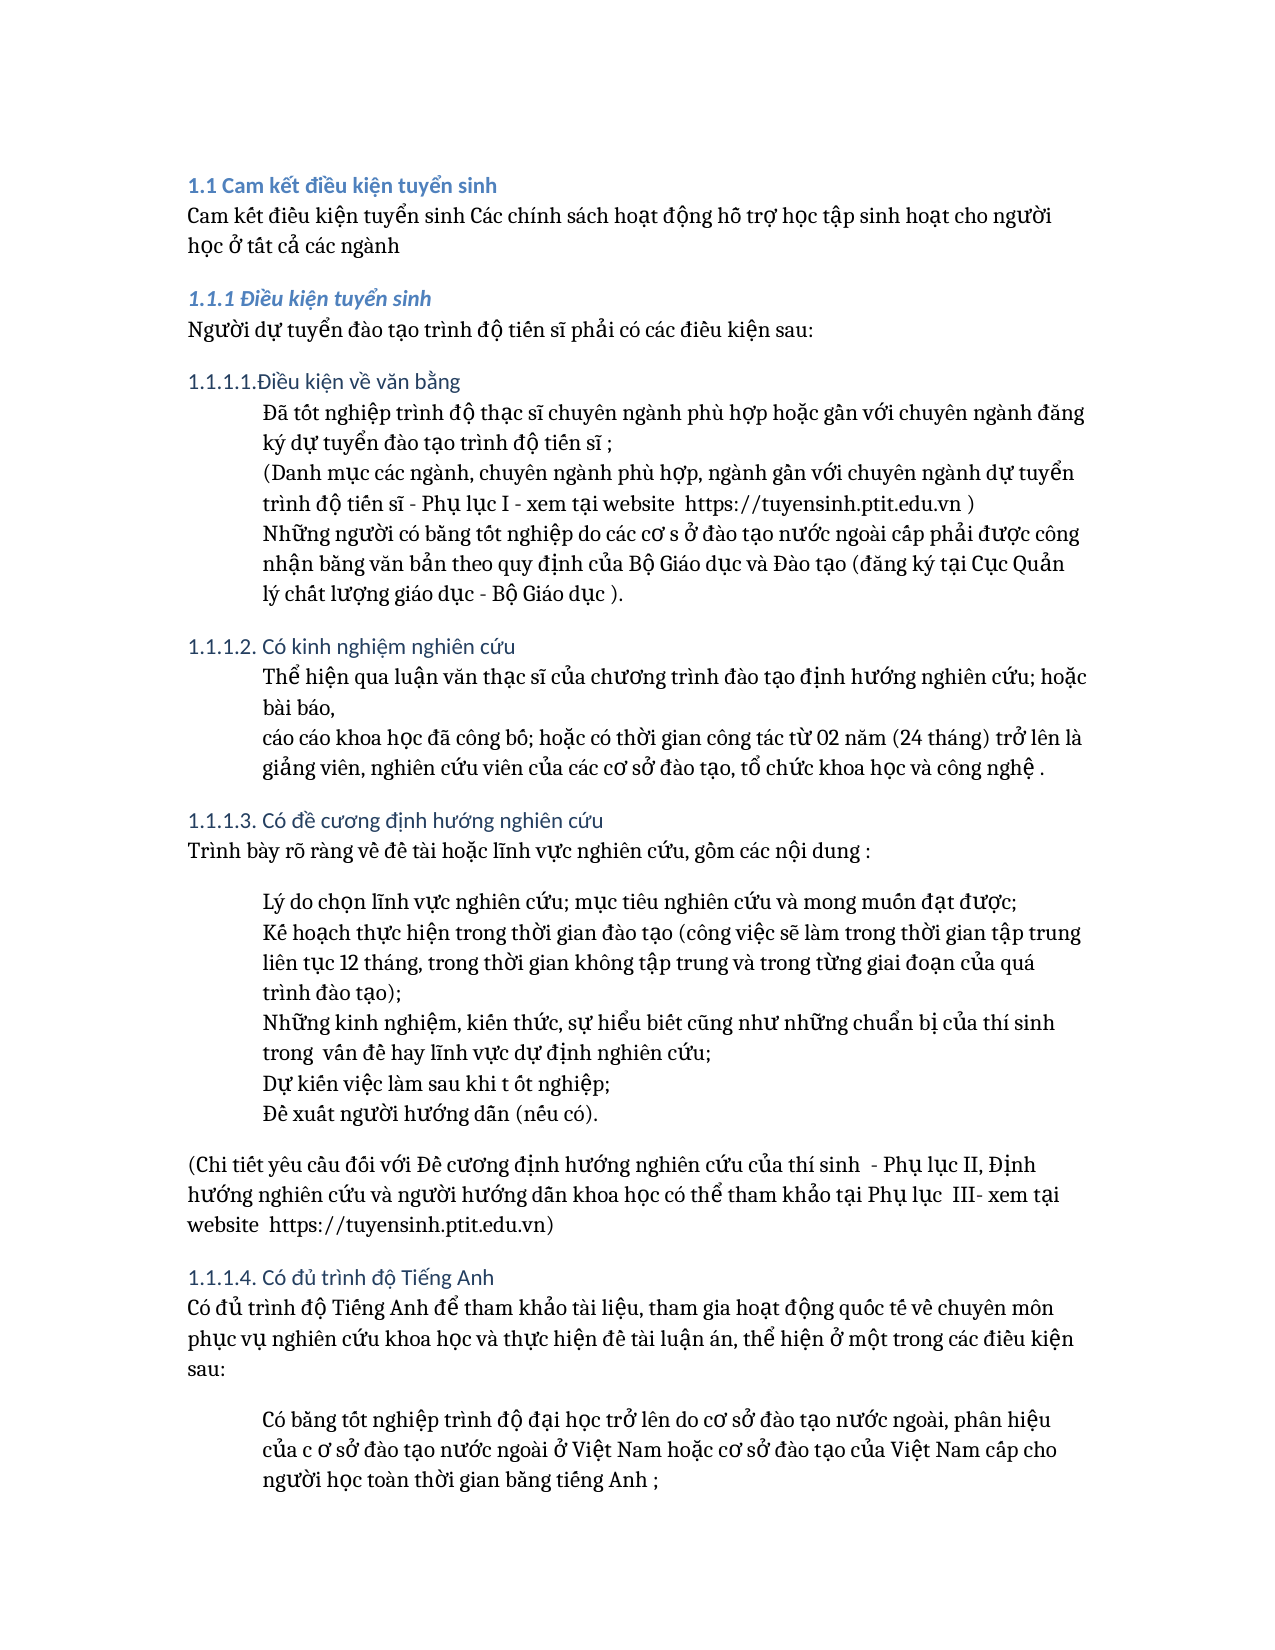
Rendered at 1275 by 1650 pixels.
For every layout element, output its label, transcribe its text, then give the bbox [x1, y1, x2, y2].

text Cam kết điều kiện tuyển sinh Các chính sách hoạt động hỗ trợ học tập sinh hoạt cho người học ở tất cả các ngành [187, 203, 1087, 259]
text Người dự tuyển đào tạo trình độ tiến sĩ phải có các điều kiện sau: [187, 316, 1087, 343]
list Kế hoạch thực hiện trong thời gian đào tạo (công việc sẽ làm trong thời gian tập trung liên tục 12 tháng, trong thời gian không tập trung và trong từng giai đoạn của quá trình đào tạo); [262, 919, 1087, 1006]
subtitle 1.1 Cam kết điều kiện tuyển sinh [187, 171, 1087, 199]
subtitle 1.1.1.1.Điều kiện về văn bằng [187, 367, 1087, 396]
list (Danh mục các ngành, chuyên ngành phù hợp, ngành gần với chuyên ngành dự tuyển trình độ tiến sĩ - Phụ lục I - xem tại website https://tuyensinh.ptit.edu.vn ) [262, 460, 1087, 517]
list Đã tốt nghiệp trình độ thạc sĩ chuyên ngành phù hợp hoặc gần với chuyên ngành đăng ký dự tuyển đào tạo trình độ tiến sĩ ; [262, 400, 1087, 456]
list Những kinh nghiệm, kiến thức, sự hiểu biết cũng như những chuẩn bị của thí sinh trong vấn đề hay lĩnh vực dự định nghiên cứu; [262, 1010, 1087, 1066]
list Thể hiện qua luận văn thạc sĩ của chương trình đào tạo định hướng nghiên cứu; hoặc bài báo, [262, 664, 1087, 721]
text (Chi tiết yêu cầu đối với Đề cương định hướng nghiên cứu của thí sinh - Phụ lục II, Định hướng nghiên cứu và người hướng dẫn khoa học có thể tham khảo tại Phụ lục III- xem tại website https://tuyensinh.ptit.edu.vn) [187, 1152, 1087, 1238]
text Có đủ trình độ Tiếng Anh để tham khảo tài liệu, tham gia hoạt động quốc tế về chuyên môn phục vụ nghiên cứu khoa học và thực hiện đề tài luận án, thể hiện ở một trong các điều kiện sau: [187, 1295, 1087, 1382]
subtitle 1.1.1.3. Có đề cương định hướng nghiên cứu [187, 806, 1087, 834]
subtitle 1.1.1 Điều kiện tuyển sinh [187, 284, 1087, 312]
list Những người có bằng tốt nghiệp do các cơ s ở đào tạo nước ngoài cấp phải được công nhận bằng văn bản theo quy định của Bộ Giáo dục và Đào tạo (đăng ký tại Cục Quản lý chất lượng giáo dục - Bộ Giáo dục ). [262, 521, 1087, 607]
list Dự kiến việc làm sau khi t ốt nghiệp; [262, 1070, 1087, 1097]
list cáo cáo khoa học đã công bố; hoặc có thời gian công tác từ 02 năm (24 tháng) trở lên là giảng viên, nghiên cứu viên của các cơ sở đào tạo, tổ chức khoa học và công nghệ . [262, 724, 1087, 781]
subtitle 1.1.1.4. Có đủ trình độ Tiếng Anh [187, 1263, 1087, 1291]
subtitle 1.1.1.2. Có kinh nghiệm nghiên cứu [187, 632, 1087, 660]
list Có bằng tốt nghiệp trình độ đại học trở lên do cơ sở đào tạo nước ngoài, phân hiệu của c ơ sở đào tạo nước ngoài ở Việt Nam hoặc cơ sở đào tạo của Việt Nam cấp cho người học toàn thời gian bằng tiếng Anh ; [262, 1407, 1087, 1493]
text Trình bày rõ ràng về đề tài hoặc lĩnh vực nghiên cứu, gồm các nội dung : [187, 838, 1087, 864]
list Đề xuất người hướng dẫn (nếu có). [262, 1101, 1087, 1127]
list Lý do chọn lĩnh vực nghiên cứu; mục tiêu nghiên cứu và mong muốn đạt được; [262, 889, 1087, 915]
